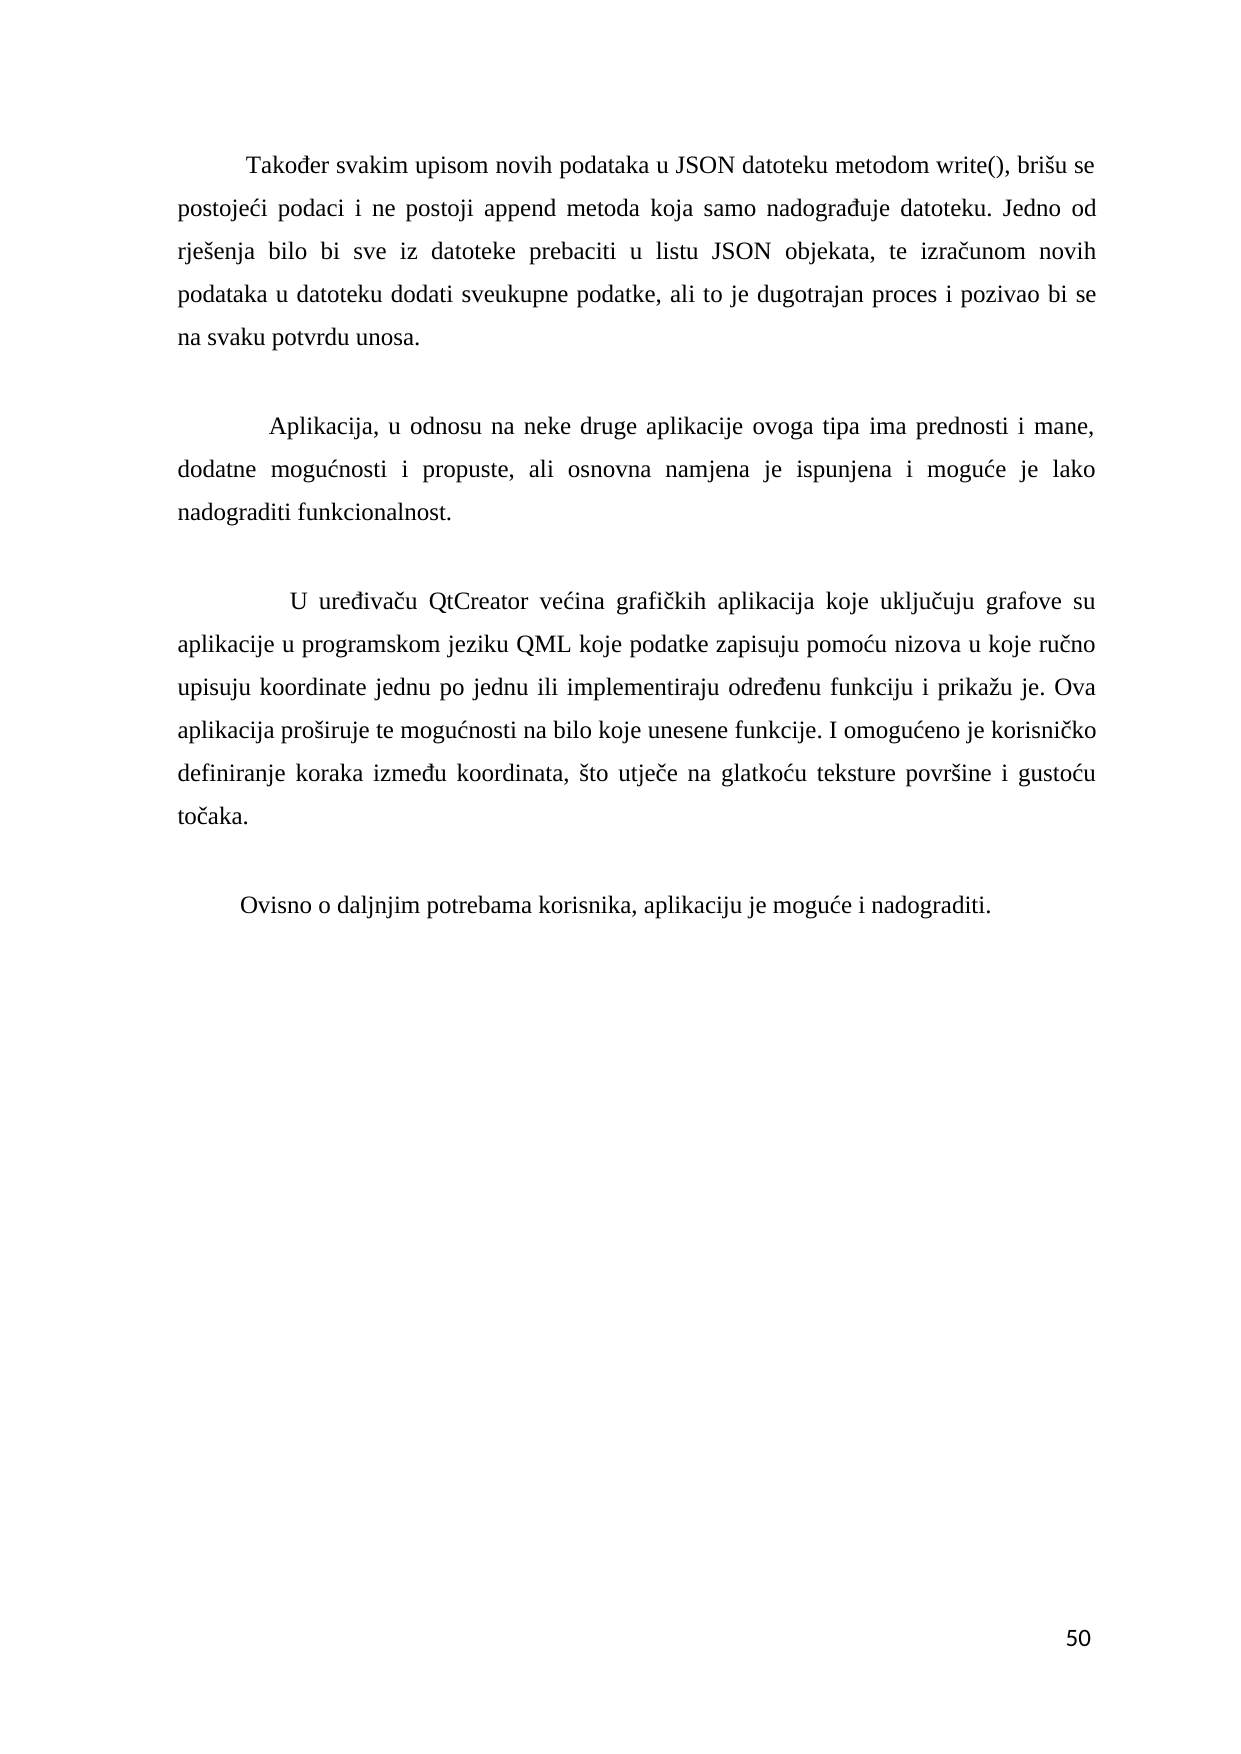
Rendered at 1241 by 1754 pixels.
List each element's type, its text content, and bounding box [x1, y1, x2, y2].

text Aplikacija, u odnosu na neke druge aplikacije ovoga tipa ima prednosti i mane, dodatne mogućnosti i propuste, ali osnovna namjena je ispunjena i moguće je lako nadograditi funkcionalnost. [177, 411, 1097, 526]
text Također svakim upisom novih podataka u JSON datoteku metodom write(), brišu se postojeći podaci i ne postoji append metoda koja samo nadograđuje datoteku. Jedno od rješenja bilo bi sve iz datoteke prebaciti u listu JSON objekata, te izračunom novih podataka u datoteku dodati sveukupne podatke, ali to je dugotrajan proces i pozivao bi se na svaku potvrdu unosa. [177, 150, 1097, 351]
text Ovisno o daljnjim potrebama korisnika, aplikaciju je moguće i nadograditi. [177, 890, 1181, 919]
text U uređivaču QtCreator većina grafičkih aplikacija koje uključuju grafove su aplikacije u programskom jeziku QML koje podatke zapisuju pomoću nizova u koje ručno upisuju koordinate jednu po jednu ili implementiraju određenu funkciju i prikažu je. Ova aplikacija proširuje te mogućnosti na bilo koje unesene funkcije. I omogućeno je korisničko definiranje koraka između koordinata, što utječe na glatkoću teksture površine i gustoću točaka. [177, 586, 1097, 830]
